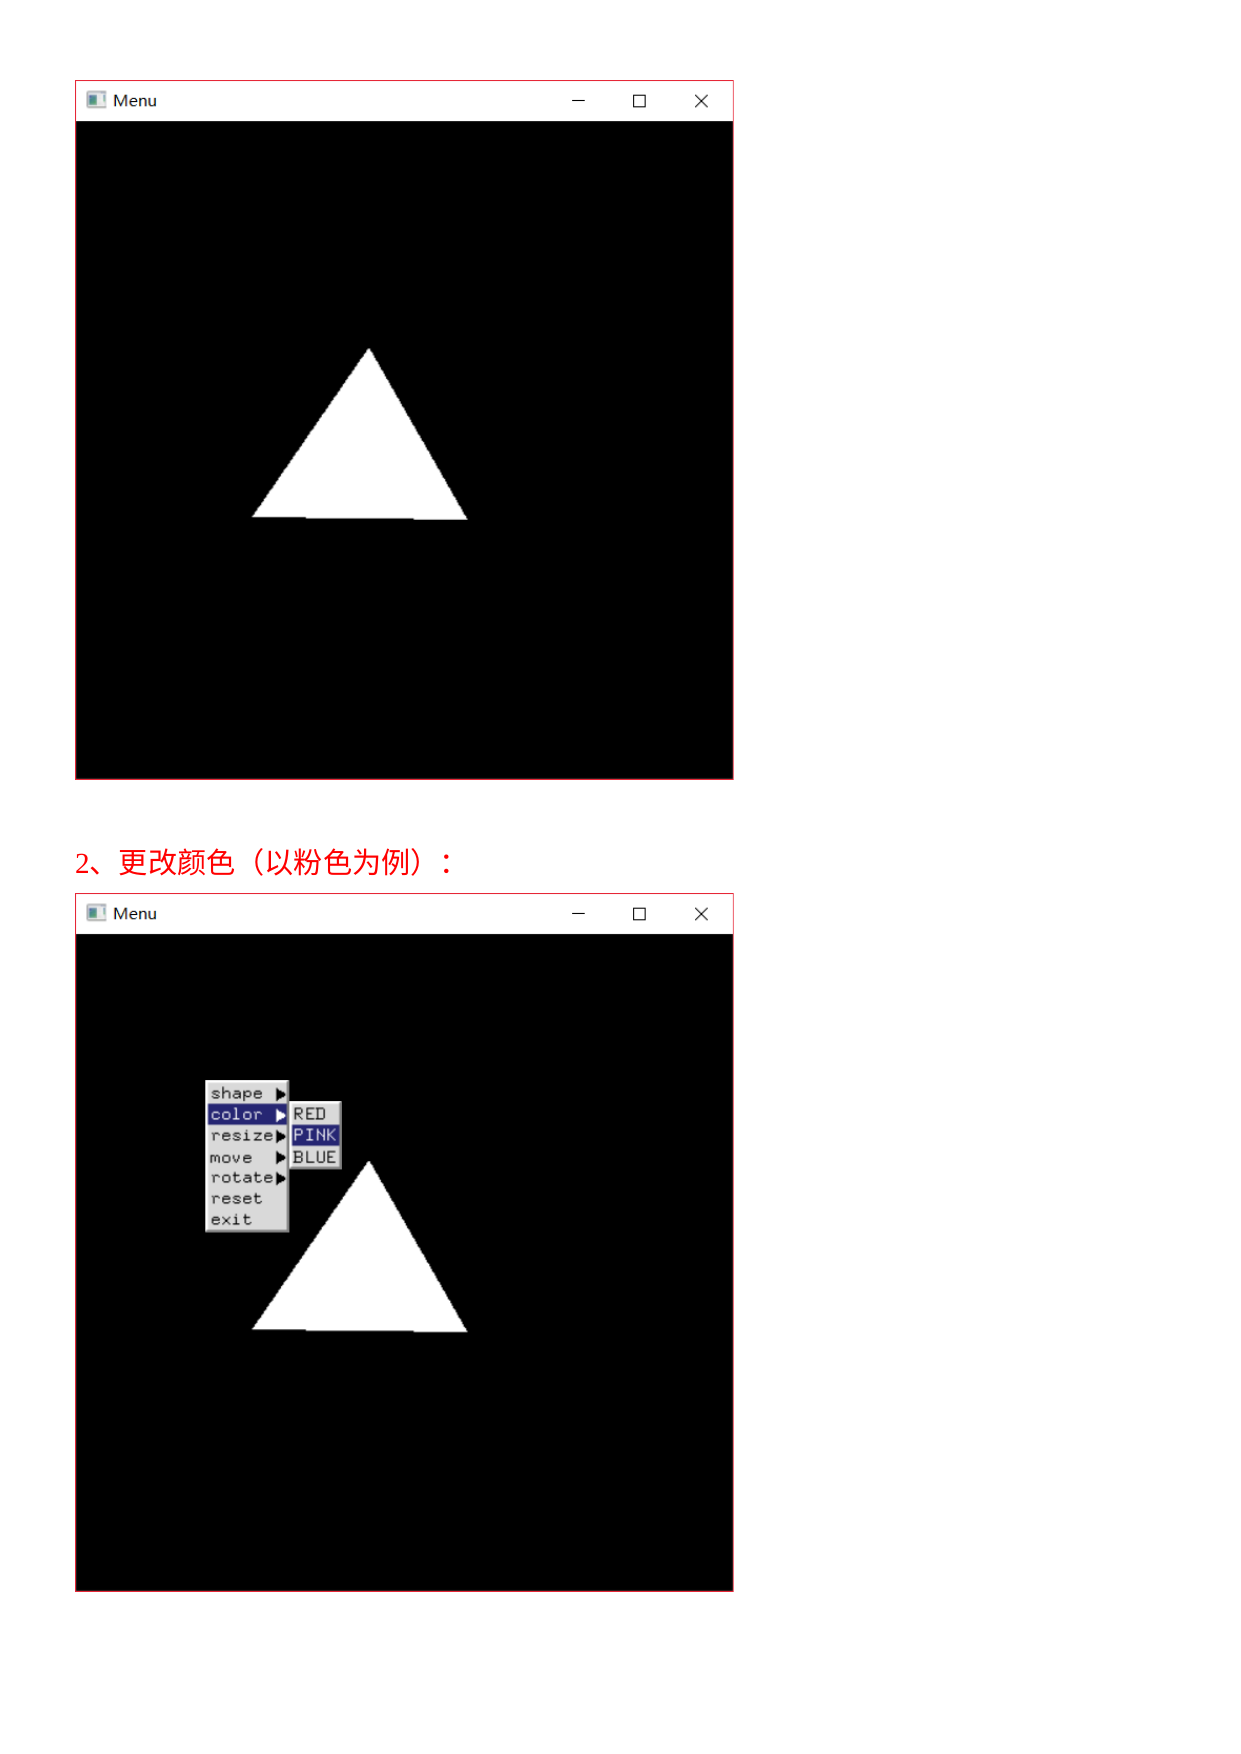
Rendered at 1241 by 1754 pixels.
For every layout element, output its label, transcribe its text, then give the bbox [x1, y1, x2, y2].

picture [75, 80, 734, 780]
picture [75, 893, 734, 1592]
text 2、更改颜色（以粉色为例）： [75, 828, 1165, 893]
